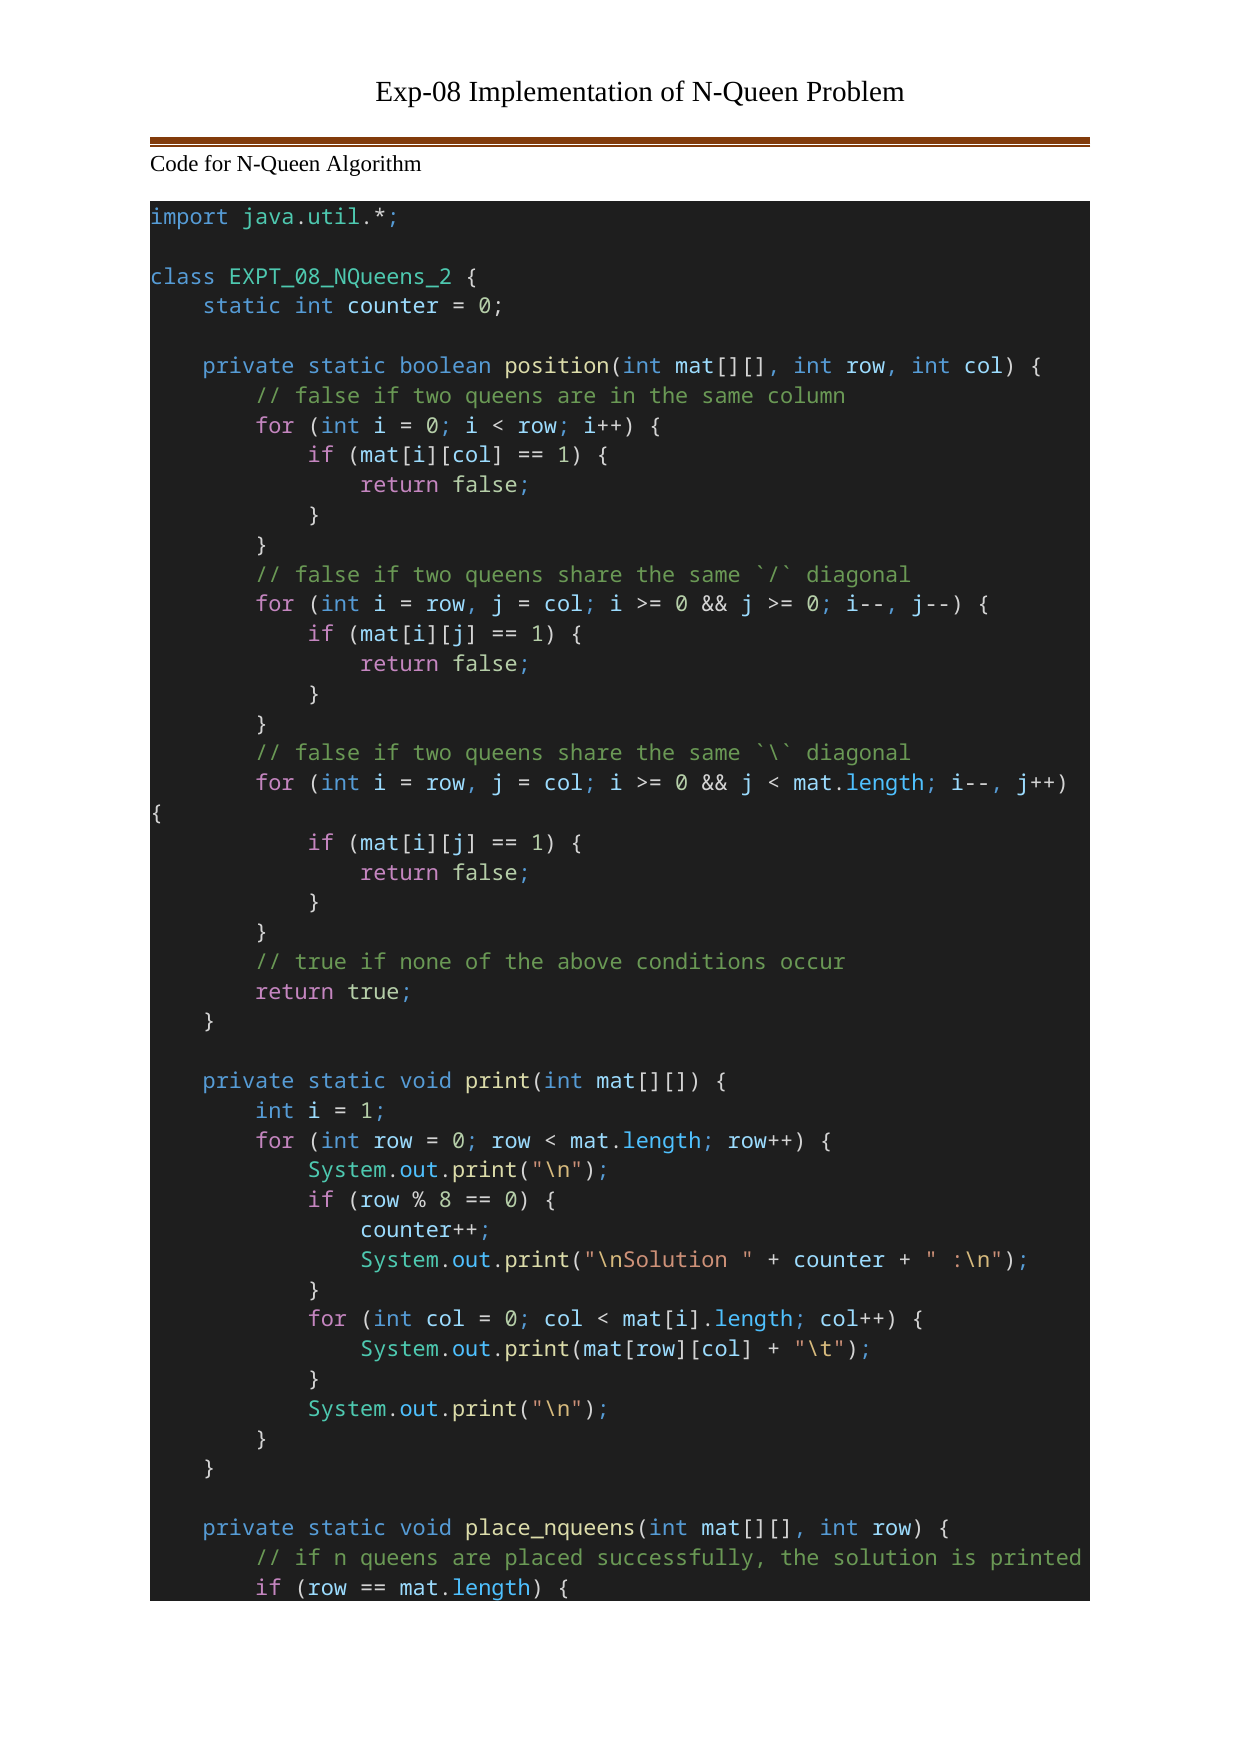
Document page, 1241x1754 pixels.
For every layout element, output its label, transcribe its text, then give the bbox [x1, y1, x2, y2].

text for (int row = 0; row < mat.length; row++) { [150, 1124, 1090, 1154]
text } [150, 707, 1090, 737]
text System.out.print("\nSolution " + counter + " :\n"); [150, 1244, 1090, 1273]
text int i = 1; [150, 1095, 1090, 1124]
text import java.util.*; [150, 201, 1090, 231]
text } [150, 916, 1090, 946]
text for (int i = row, j = col; i >= 0 && j < mat.length; i--, j++) { [150, 767, 1090, 827]
text return false; [150, 648, 1090, 678]
text if (mat[i][col] == 1) { [150, 439, 1090, 469]
text } [150, 529, 1090, 558]
text if (row == mat.length) { [150, 1571, 1090, 1601]
text } [150, 1422, 1090, 1452]
text Code for N-Queen Algorithm [150, 150, 1090, 176]
text for (int col = 0; col < mat[i].length; col++) { [150, 1303, 1090, 1333]
text // false if two queens share the same `\` diagonal [150, 737, 1090, 767]
text private static void print(int mat[][]) { [150, 1065, 1090, 1095]
text // false if two queens are in the same column [150, 380, 1090, 409]
text private static void place_nqueens(int mat[][], int row) { [150, 1512, 1090, 1542]
text if (mat[i][j] == 1) { [150, 618, 1090, 648]
text static int counter = 0; [150, 290, 1090, 320]
text } [150, 678, 1090, 707]
text // true if none of the above conditions occur [150, 946, 1090, 976]
text } [150, 1363, 1090, 1393]
text return false; [150, 856, 1090, 886]
text } [150, 1273, 1090, 1303]
text for (int i = 0; i < row; i++) { [150, 409, 1090, 439]
text if (mat[i][j] == 1) { [150, 827, 1090, 856]
text System.out.print("\n"); [150, 1154, 1090, 1184]
text if (row % 8 == 0) { [150, 1184, 1090, 1214]
text return true; [150, 976, 1090, 1005]
text } [150, 886, 1090, 916]
text } [150, 1452, 1090, 1482]
text class EXPT_08_NQueens_2 { [150, 261, 1090, 290]
text for (int i = row, j = col; i >= 0 && j >= 0; i--, j--) { [150, 588, 1090, 618]
text // false if two queens share the same `/` diagonal [150, 558, 1090, 588]
text counter++; [150, 1214, 1090, 1244]
text private static boolean position(int mat[][], int row, int col) { [150, 350, 1090, 380]
text return false; [150, 469, 1090, 499]
text } [150, 1005, 1090, 1035]
text // if n queens are placed successfully, the solution is printed [150, 1542, 1090, 1571]
text System.out.print(mat[row][col] + "\t"); [150, 1333, 1090, 1363]
text System.out.print("\n"); [150, 1393, 1090, 1422]
text } [150, 499, 1090, 529]
